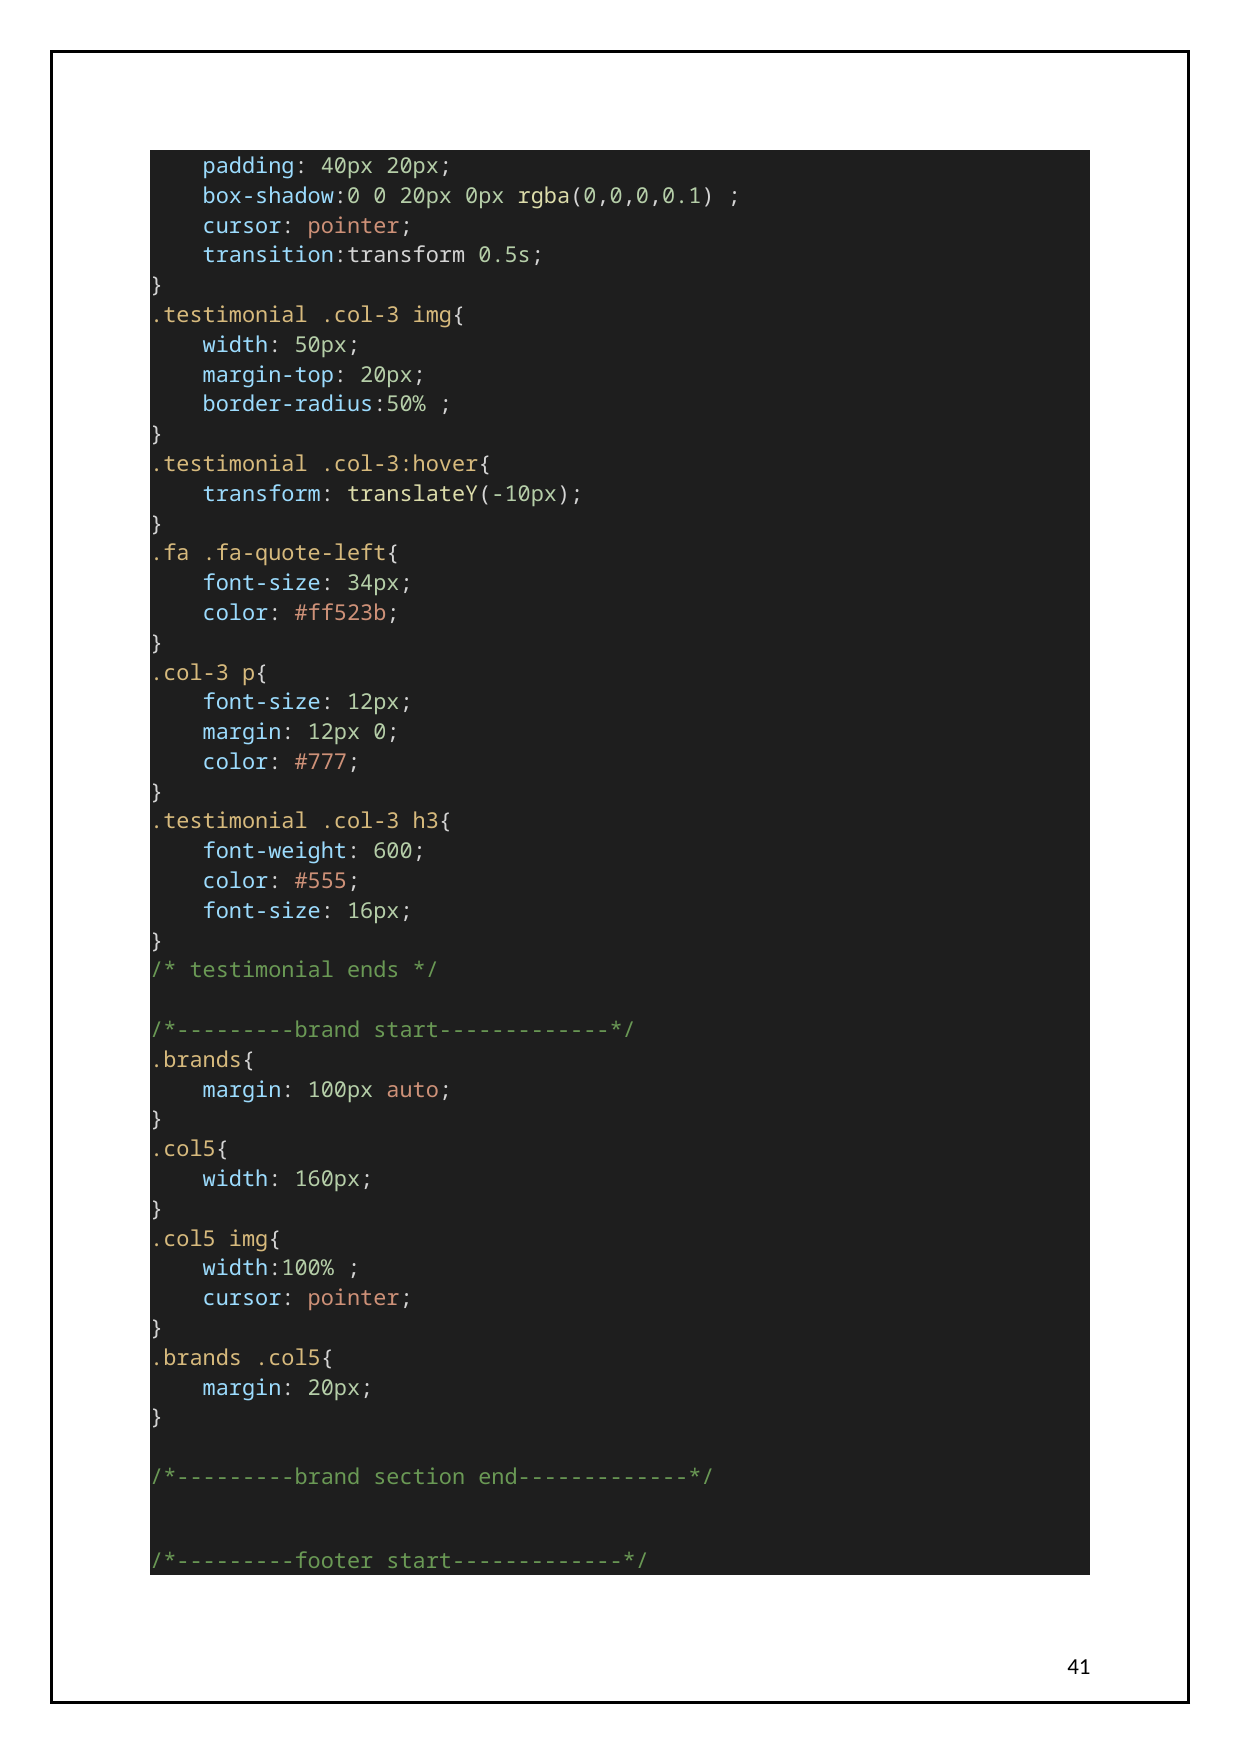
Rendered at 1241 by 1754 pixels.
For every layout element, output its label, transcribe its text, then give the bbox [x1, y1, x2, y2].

text } [150, 1401, 1090, 1431]
text padding: 40px 20px; [150, 150, 1090, 180]
text font-size: 16px; [150, 895, 1090, 924]
text margin: 20px; [150, 1371, 1090, 1401]
text .col5 img{ [150, 1222, 1090, 1252]
text font-size: 34px; [150, 567, 1090, 597]
text width: 160px; [150, 1163, 1090, 1193]
text cursor: pointer; [150, 1282, 1090, 1312]
text color: #ff523b; [150, 597, 1090, 627]
text font-size: 12px; [150, 686, 1090, 716]
text } [150, 269, 1090, 299]
text color: #777; [150, 746, 1090, 776]
text .brands .col5{ [150, 1342, 1090, 1371]
text .brands{ [150, 1044, 1090, 1073]
text transform: translateY(-10px); [150, 478, 1090, 507]
text margin: 12px 0; [150, 716, 1090, 746]
text } [150, 776, 1090, 805]
text .col-3 p{ [150, 656, 1090, 686]
text .fa .fa-quote-left{ [150, 537, 1090, 567]
text } [150, 627, 1090, 656]
text .testimonial .col-3:hover{ [150, 448, 1090, 478]
text /* testimonial ends */ [150, 954, 1090, 984]
text .testimonial .col-3 h3{ [150, 805, 1090, 835]
text width: 50px; [150, 329, 1090, 358]
text /*---------brand section end-------------*/ [150, 1461, 1090, 1491]
text } [150, 507, 1090, 537]
text cursor: pointer; [150, 209, 1090, 239]
text border-radius:50% ; [150, 388, 1090, 418]
text .testimonial .col-3 img{ [150, 299, 1090, 329]
text margin: 100px auto; [150, 1073, 1090, 1103]
text } [150, 418, 1090, 448]
text width:100% ; [150, 1252, 1090, 1282]
text box-shadow:0 0 20px 0px rgba(0,0,0,0.1) ; [150, 180, 1090, 209]
text transition:transform 0.5s; [150, 239, 1090, 269]
text /*---------footer start-------------*/ [150, 1545, 1090, 1575]
text margin-top: 20px; [150, 358, 1090, 388]
text } [150, 1312, 1090, 1342]
text } [150, 1103, 1090, 1133]
text } [150, 924, 1090, 954]
text /*---------brand start-------------*/ [150, 1014, 1090, 1044]
text color: #555; [150, 865, 1090, 895]
text .col5{ [150, 1133, 1090, 1163]
text } [150, 1193, 1090, 1222]
text font-weight: 600; [150, 835, 1090, 865]
